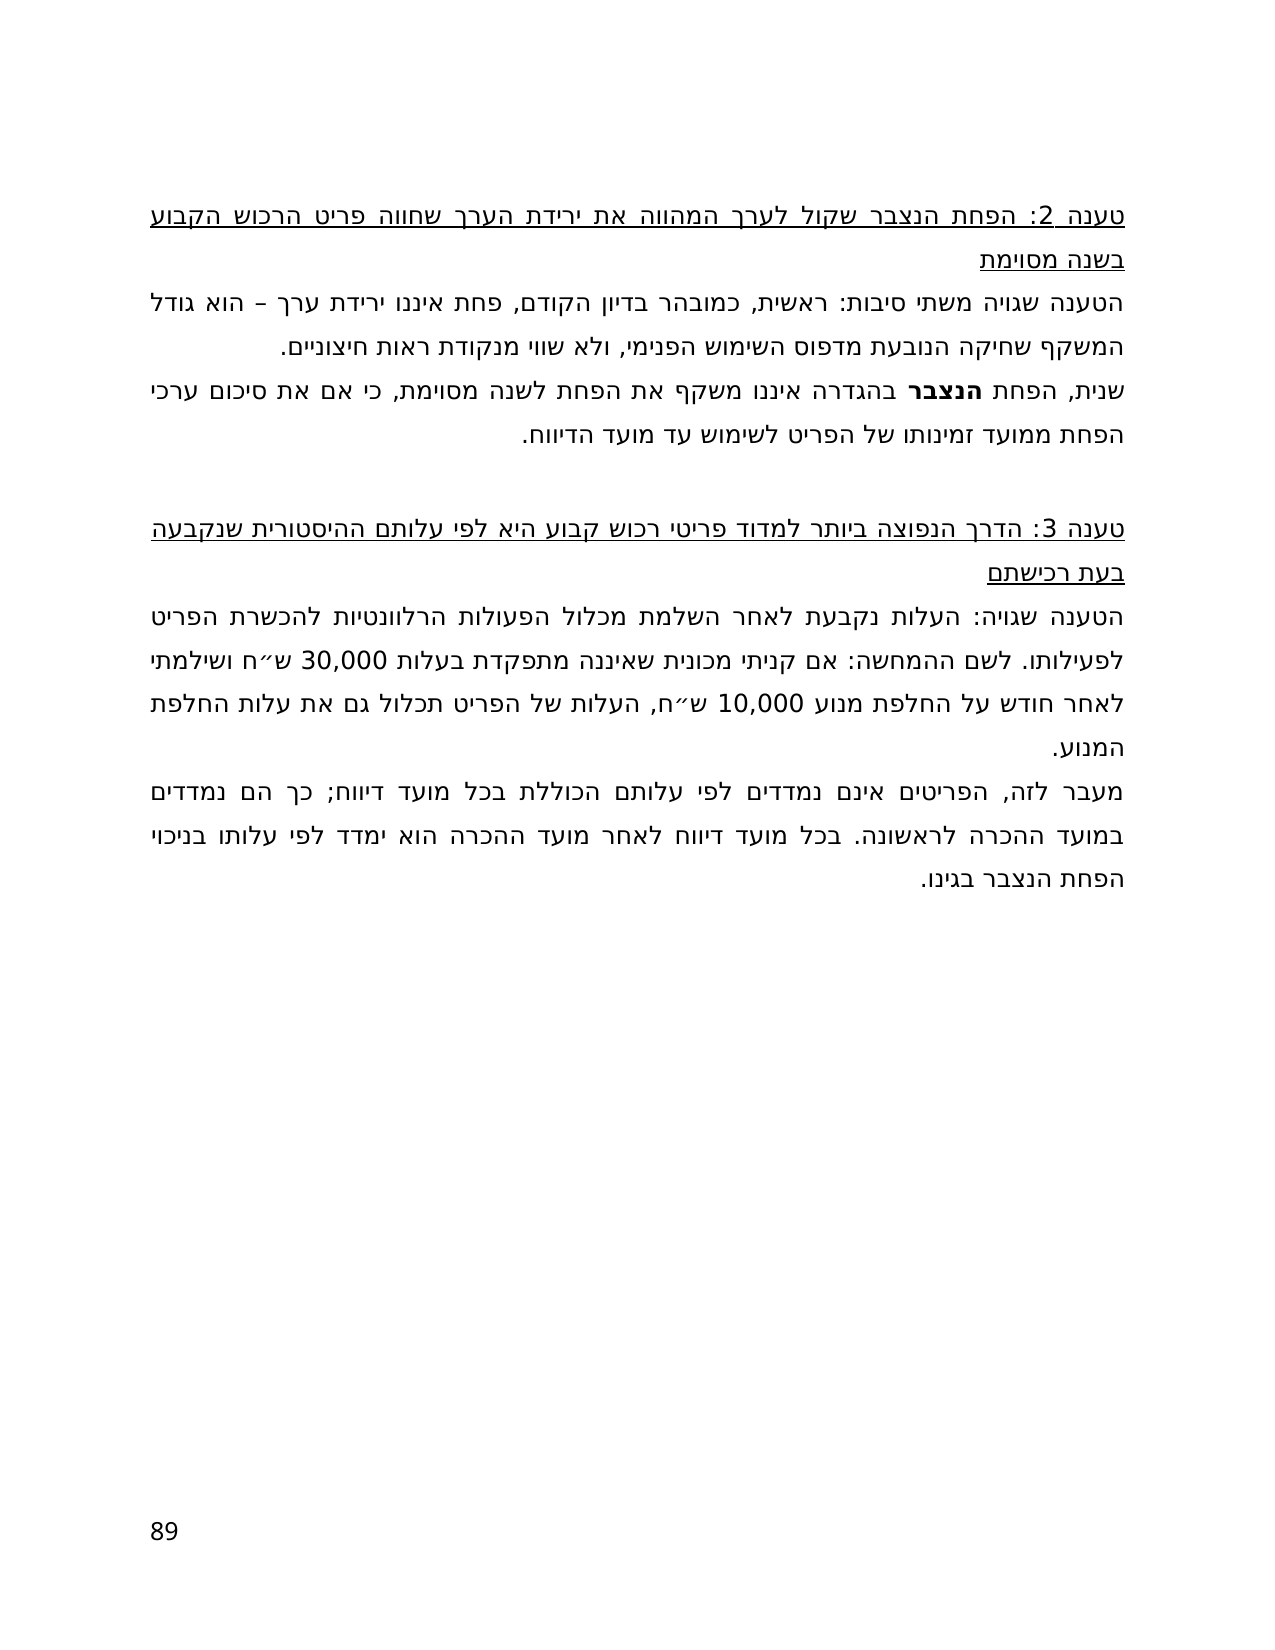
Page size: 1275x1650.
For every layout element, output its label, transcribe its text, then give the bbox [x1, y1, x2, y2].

text הטענה שגויה: העלות נקבעת לאחר השלמת מכלול הפעולות הרלוונטיות להכשרת הפריט לפעילותו. לשם ההמחשה: אם קניתי מכונית שאיננה מתפקדת בעלות 30,000 ש״ח ושילמתי לאחר חודש על החלפת מנוע 10,000 ש״ח, העלות של הפריט תכלול גם את עלות החלפת המנוע. [150, 602, 1125, 762]
text טענה 3: הדרך הנפוצה ביותר למדוד פריטי רכוש קבוע היא לפי עלותם ההיסטורית שנקבעה בעת רכישתם [150, 514, 1125, 587]
text שנית, הפחת הנצבר בהגדרה איננו משקף את הפחת לשנה מסוימת, כי אם את סיכום ערכי הפחת ממועד זמינותו של הפריט לשימוש עד מועד הדיווח. [150, 376, 1125, 449]
text טענה 2: הפחת הנצבר שקול לערך המהווה את ירידת הערך שחווה פריט הרכוש הקבוע בשנה מסוימת [150, 227, 1125, 274]
text הטענה שגויה משתי סיבות: ראשית, כמובהר בדיון הקודם, פחת איננו ירידת ערך – הוא גודל המשקף שחיקה הנובעת מדפוס השימוש הפנימי, ולא שווי מנקודת ראות חיצוניים. [150, 288, 1125, 361]
text מעבר לזה, הפריטים אינם נמדדים לפי עלותם הכוללת בכל מועד דיווח; כך הם נמדדים במועד ההכרה לראשונה. בכל מועד דיווח לאחר מועד ההכרה הוא ימדד לפי עלותו בניכוי הפחת הנצבר בגינו. [150, 777, 1125, 894]
text טענה 2: הפחת הנצבר שקול לערך המהווה את ירידת הערך שחווה פריט הרכוש הקבוע בשנה מסוימת [150, 201, 1125, 226]
